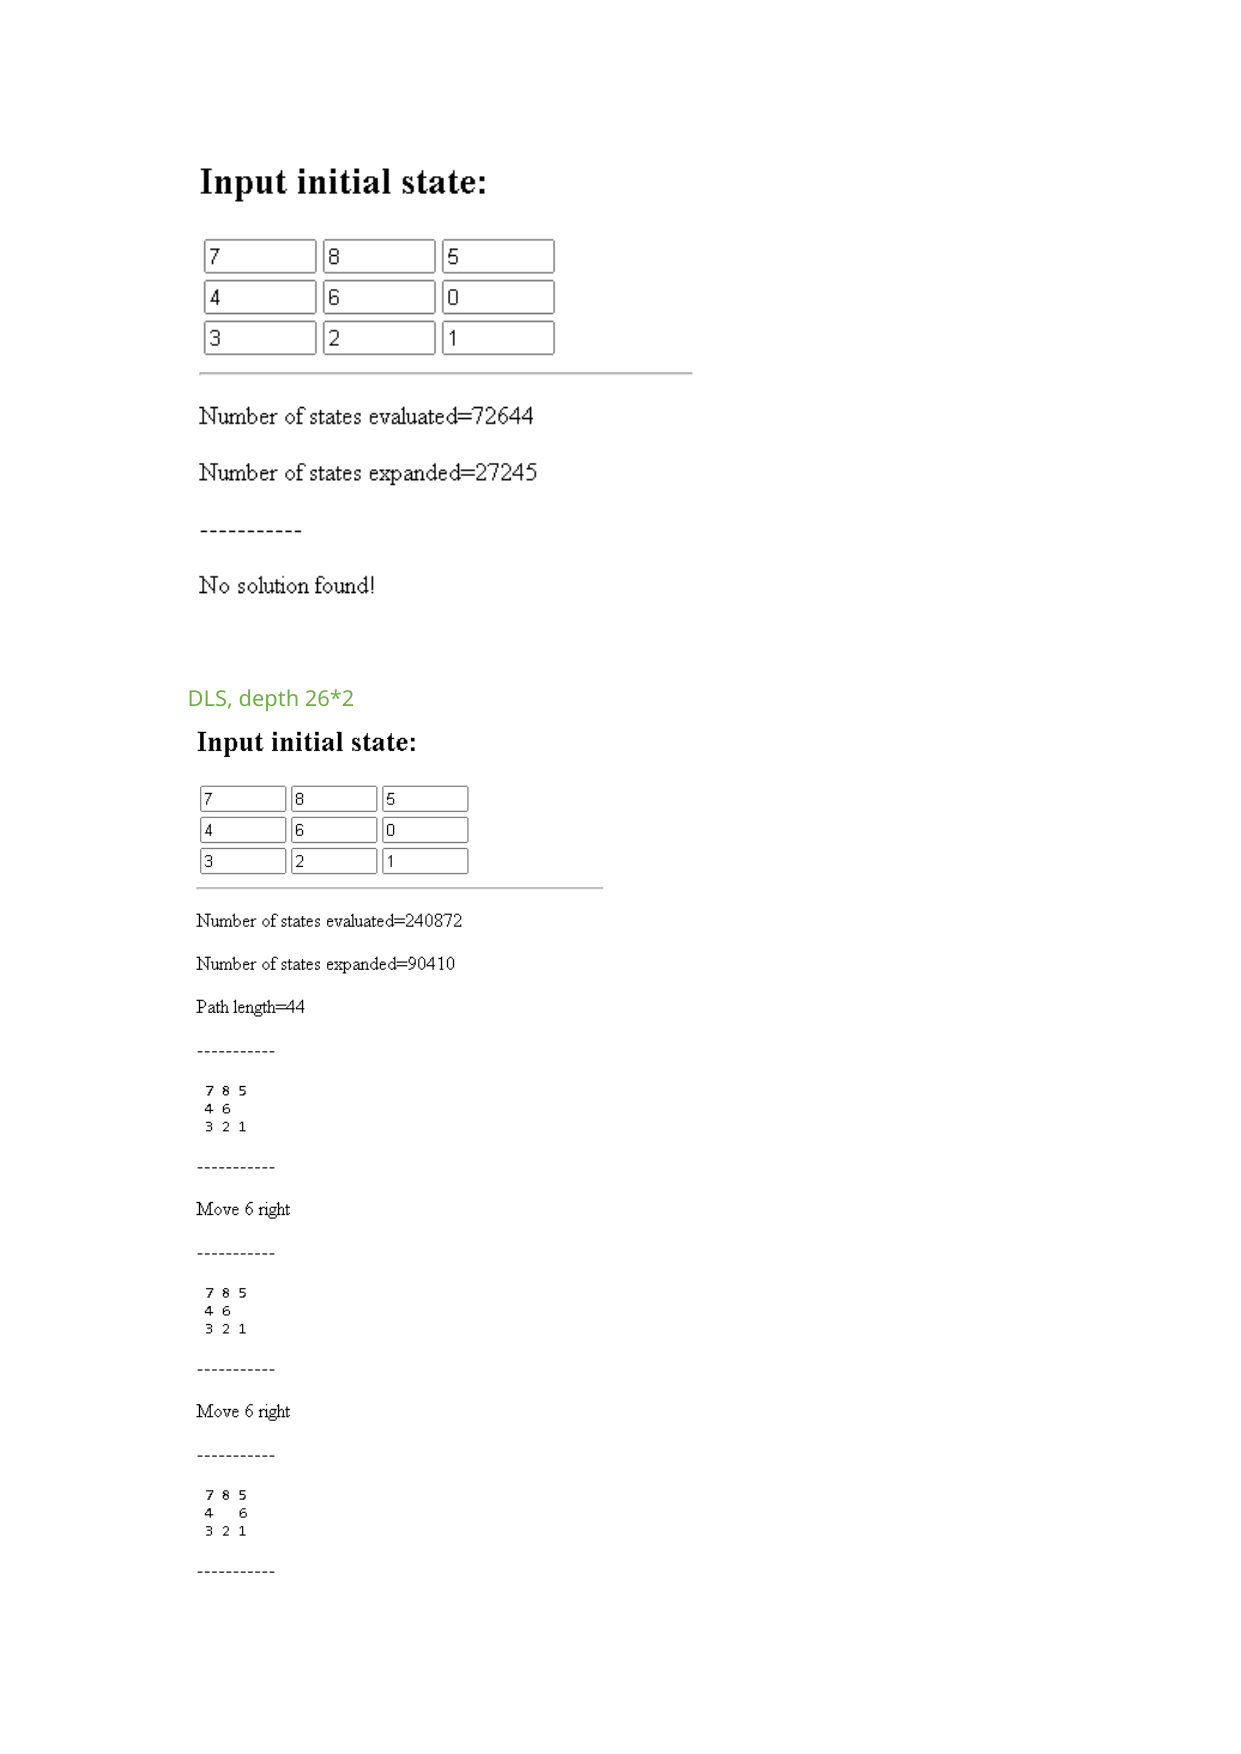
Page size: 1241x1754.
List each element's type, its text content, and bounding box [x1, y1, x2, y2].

text DLS, depth 26*2 [187, 682, 1053, 714]
